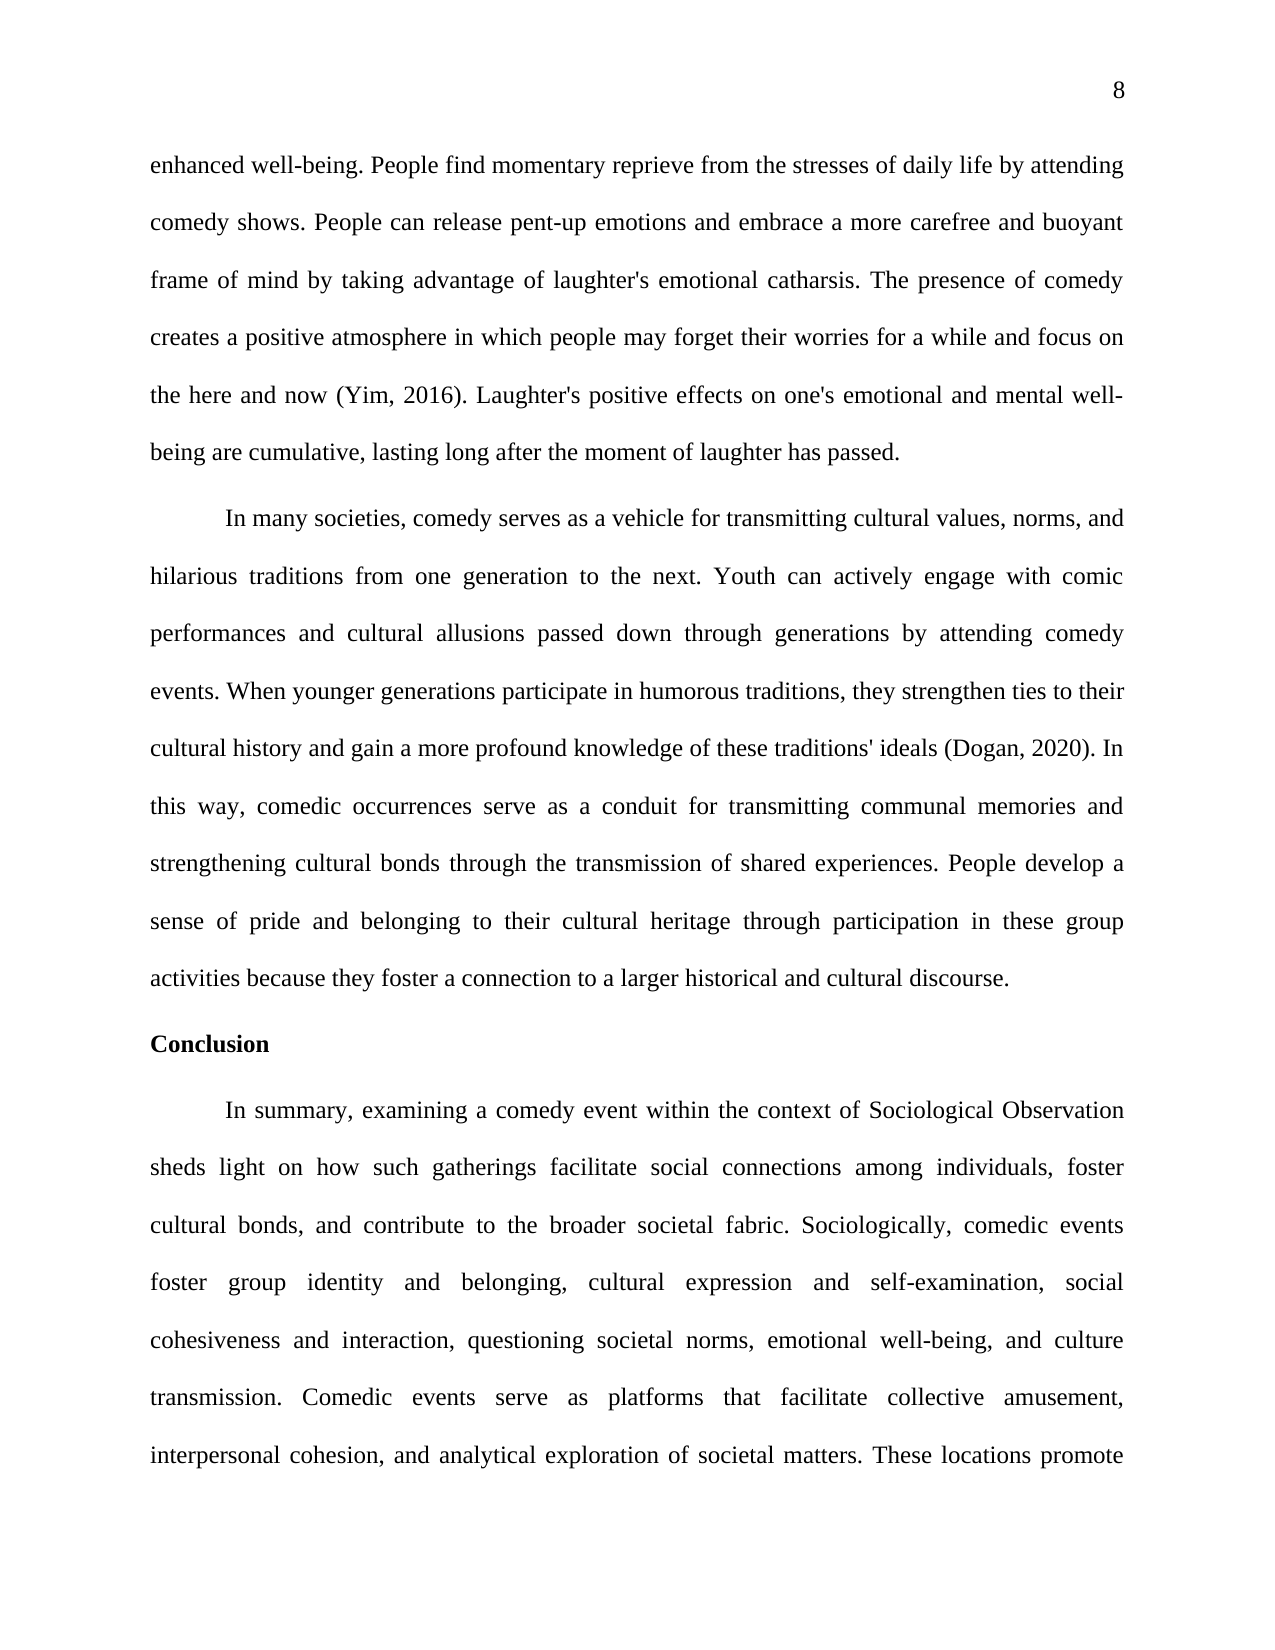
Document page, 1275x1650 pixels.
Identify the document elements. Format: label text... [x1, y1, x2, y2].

text Conclusion [150, 1029, 1125, 1058]
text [150, 150, 1125, 466]
text In many societies, comedy serves as a vehicle for transmitting cultural values, norms, and hilarious traditions from one generation to the next. Youth can actively engage with comic performances and cultural allusions passed down through generations by attending comedy events. When younger generations participate in humorous traditions, they strengthen ties to their cultural history and gain a more profound knowledge of these traditions' ideals (Dogan, 2020). In this way, comedic occurrences serve as a conduit for transmitting communal memories and strengthening cultural bonds through the transmission of shared experiences. People develop a sense of pride and belonging to their cultural heritage through participation in these group activities because they foster a connection to a larger historical and cultural discourse. [150, 503, 1125, 992]
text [150, 1095, 1125, 1469]
